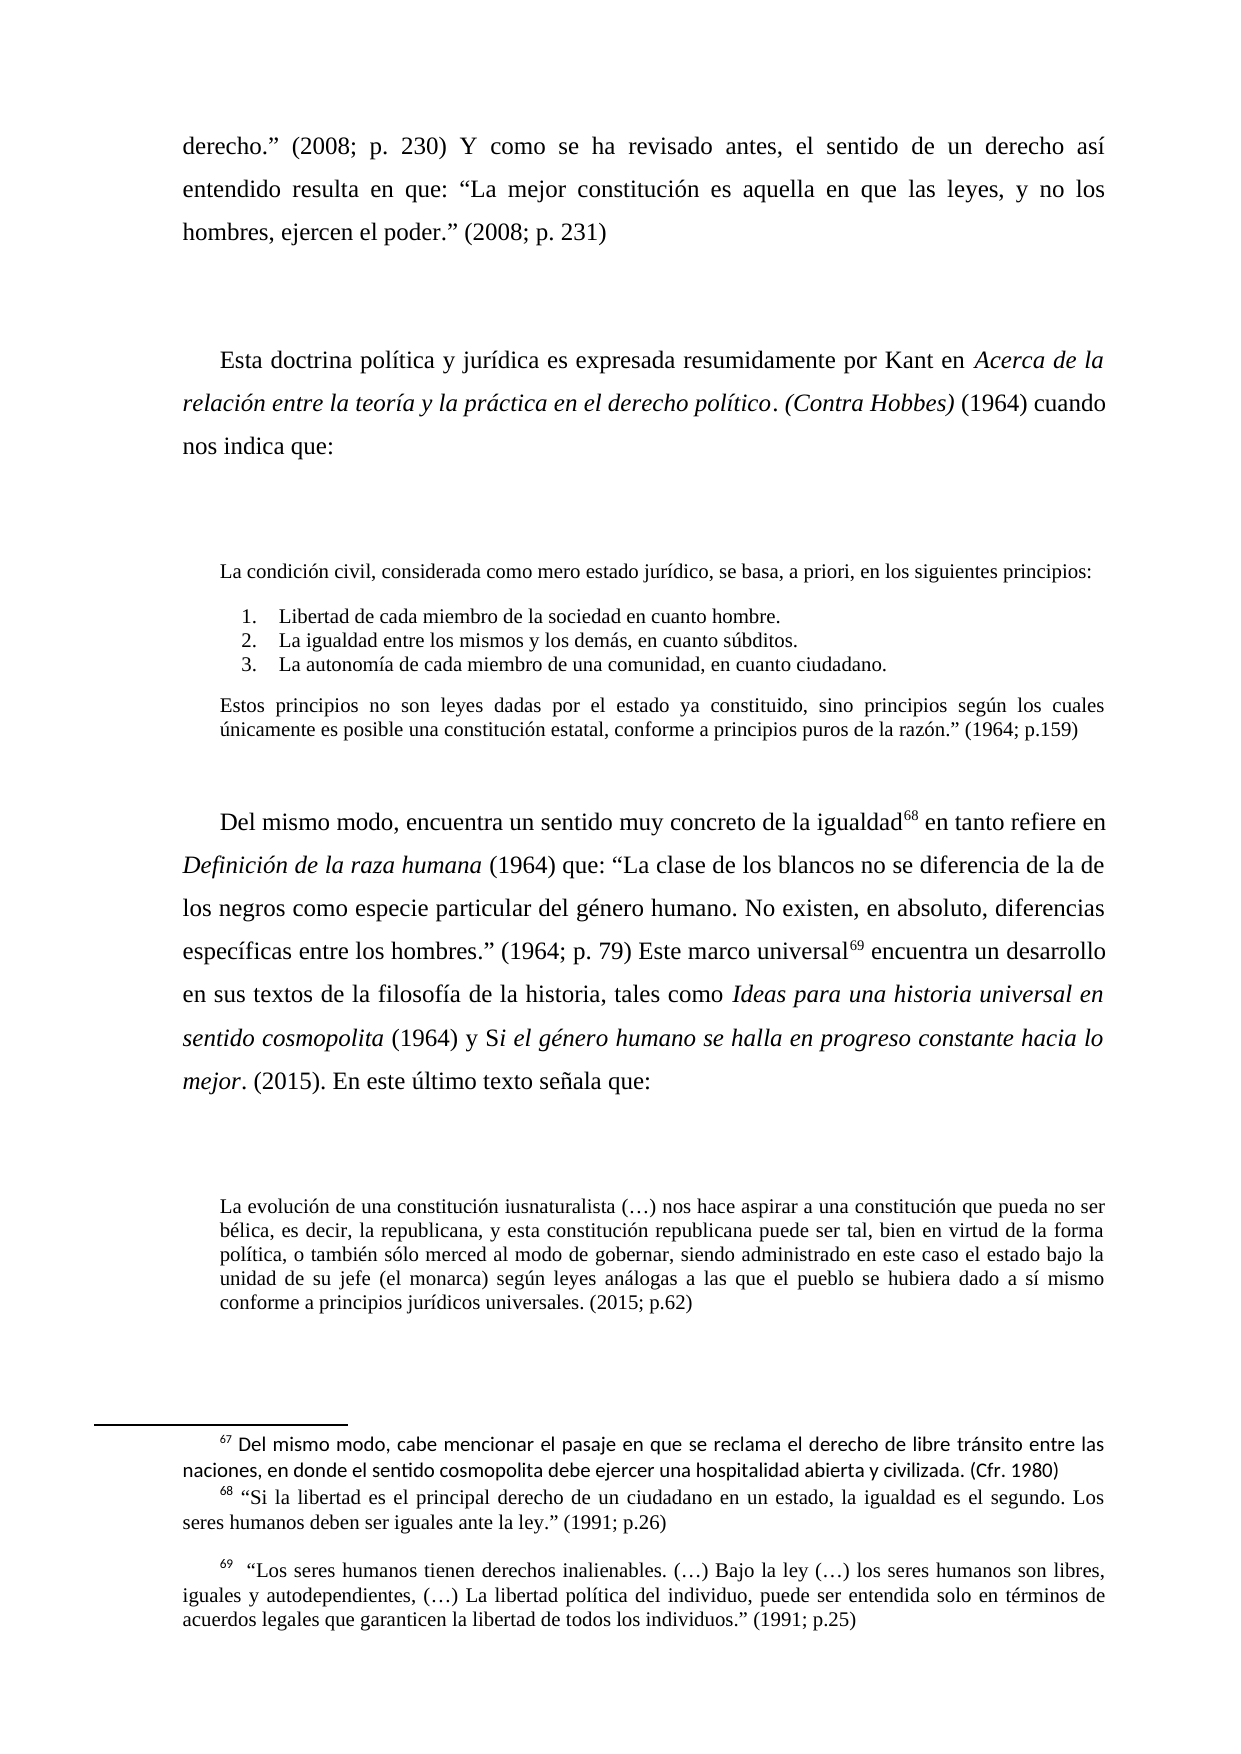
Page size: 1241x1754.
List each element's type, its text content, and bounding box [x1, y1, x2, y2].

text Estos principios no son leyes dadas por el estado ya constituido, sino principios según los cuales únicamente es posible una constitución estatal, conforme a principios puros de la razón.” (1964; p.159) [219, 693, 1106, 741]
text El punto fundamental del sentido de este derecho se encuentra en que: “No debe haber ninguna guerra. (…) el derecho no debe buscarse por medio de la guerra.” (2008; p. 229) A esto cabe agregarle lo que señala Flikschuh, en cuanto: “Kant sostiene que la justicia doméstica no es posible en la ausencia de justicia global.” (2000, p.115) La concepción del derecho tiene un sentido formalmente antibélico. Esta invitación tiene un eco en lo desarrollado en la Paz perpetua (1980), pero tiene sus raíces en lo jurídico, por cuanto: “El tratado de una paz universal y duradero es, no solamente una parte, sino todo el fin del derecho.” (2008; p. 230) Y como se ha revisado antes, el sentido de un derecho así entendido resulta en que: “La mejor constitución es aquella en que las leyes, y no los hombres, ejercen el poder.” (2008; p. 231) [182, 131, 1106, 246]
text Del mismo modo, encuentra un sentido muy concreto de la igualdad en tanto refiere en Definición de la raza humana (1964) que: “La clase de los blancos no se diferencia de la de los negros como especie particular del género humano. No existen, en absoluto, diferencias específicas entre los hombres.” (1964; p. 79) Este marco universal encuentra un desarrollo en sus textos de la filosofía de la historia, tales como Ideas para una historia universal en sentido cosmopolita (1964) y Si el género humano se halla en progreso constante hacia lo mejor. (2015). En este último texto señala que: [182, 807, 1106, 1094]
list Libertad de cada miembro de la sociedad en cuanto hombre. [241, 604, 1106, 628]
list La igualdad entre los mismos y los demás, en cuanto súbditos. [241, 628, 1106, 652]
text La condición civil, considerada como mero estado jurídico, se basa, a priori, en los siguientes principios: [182, 559, 1106, 583]
text La evolución de una constitución iusnaturalista (…) nos hace aspirar a una constitución que pueda no ser bélica, es decir, la republicana, y esta constitución republicana puede ser tal, bien en virtud de la forma política, o también sólo merced al modo de gobernar, siendo administrado en este caso el estado bajo la unidad de su jefe (el monarca) según leyes análogas a las que el pueblo se hubiera dado a sí mismo conforme a principios jurídicos universales. (2015; p.62) [219, 1194, 1106, 1314]
list La autonomía de cada miembro de una comunidad, en cuanto ciudadano. [241, 652, 1106, 676]
text Esta doctrina política y jurídica es expresada resumidamente por Kant en Acerca de la relación entre la teoría y la práctica en el derecho político. (Contra Hobbes) (1964) cuando nos indica que: [182, 345, 1106, 460]
